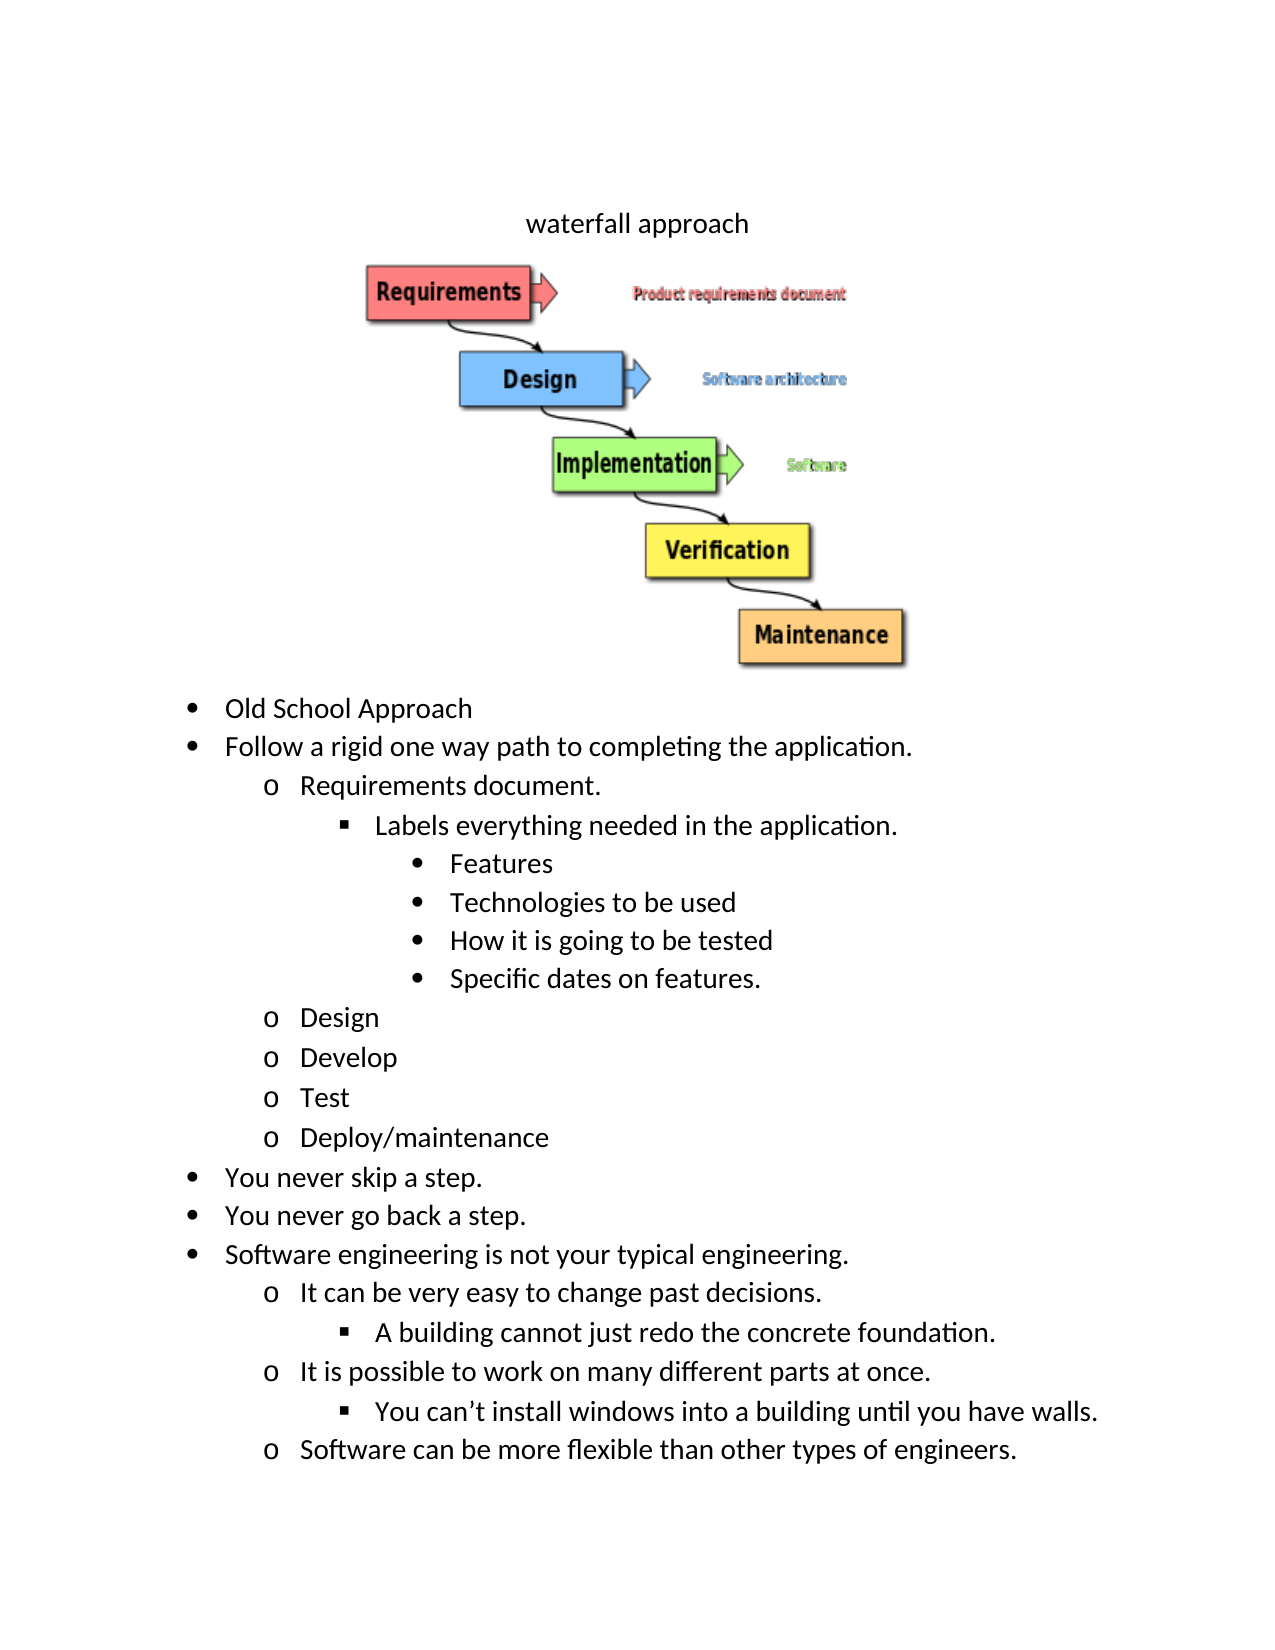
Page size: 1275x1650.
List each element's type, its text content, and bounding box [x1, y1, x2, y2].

text waterfall approach [150, 205, 1125, 241]
list Old School Approach [187, 690, 1125, 726]
list Design [262, 999, 1125, 1036]
picture [364, 260, 911, 672]
list You can’t install windows into a building until you have walls. [337, 1393, 1125, 1428]
list Test [262, 1079, 1125, 1116]
list Software engineering is not your typical engineering. [187, 1236, 1125, 1272]
list It is possible to work on many different parts at once. [262, 1353, 1125, 1390]
list Labels everything needed in the application. [337, 807, 1125, 842]
list Features [412, 845, 1125, 881]
list Deploy/maintenance [262, 1119, 1125, 1156]
list How it is going to be tested [412, 922, 1125, 958]
list Follow a rigid one way path to completing the application. [187, 728, 1125, 764]
list You never go back a step. [187, 1197, 1125, 1233]
list Requirements document. [262, 767, 1125, 804]
list You never skip a step. [187, 1159, 1125, 1195]
list Specific dates on features. [412, 961, 1125, 996]
list Software can be more flexible than other types of engineers. [262, 1431, 1125, 1468]
list Technologies to be used [412, 884, 1125, 919]
list A building cannot just redo the concrete foundation. [337, 1314, 1125, 1350]
list It can be very easy to change past decisions. [262, 1274, 1125, 1311]
list Develop [262, 1039, 1125, 1076]
